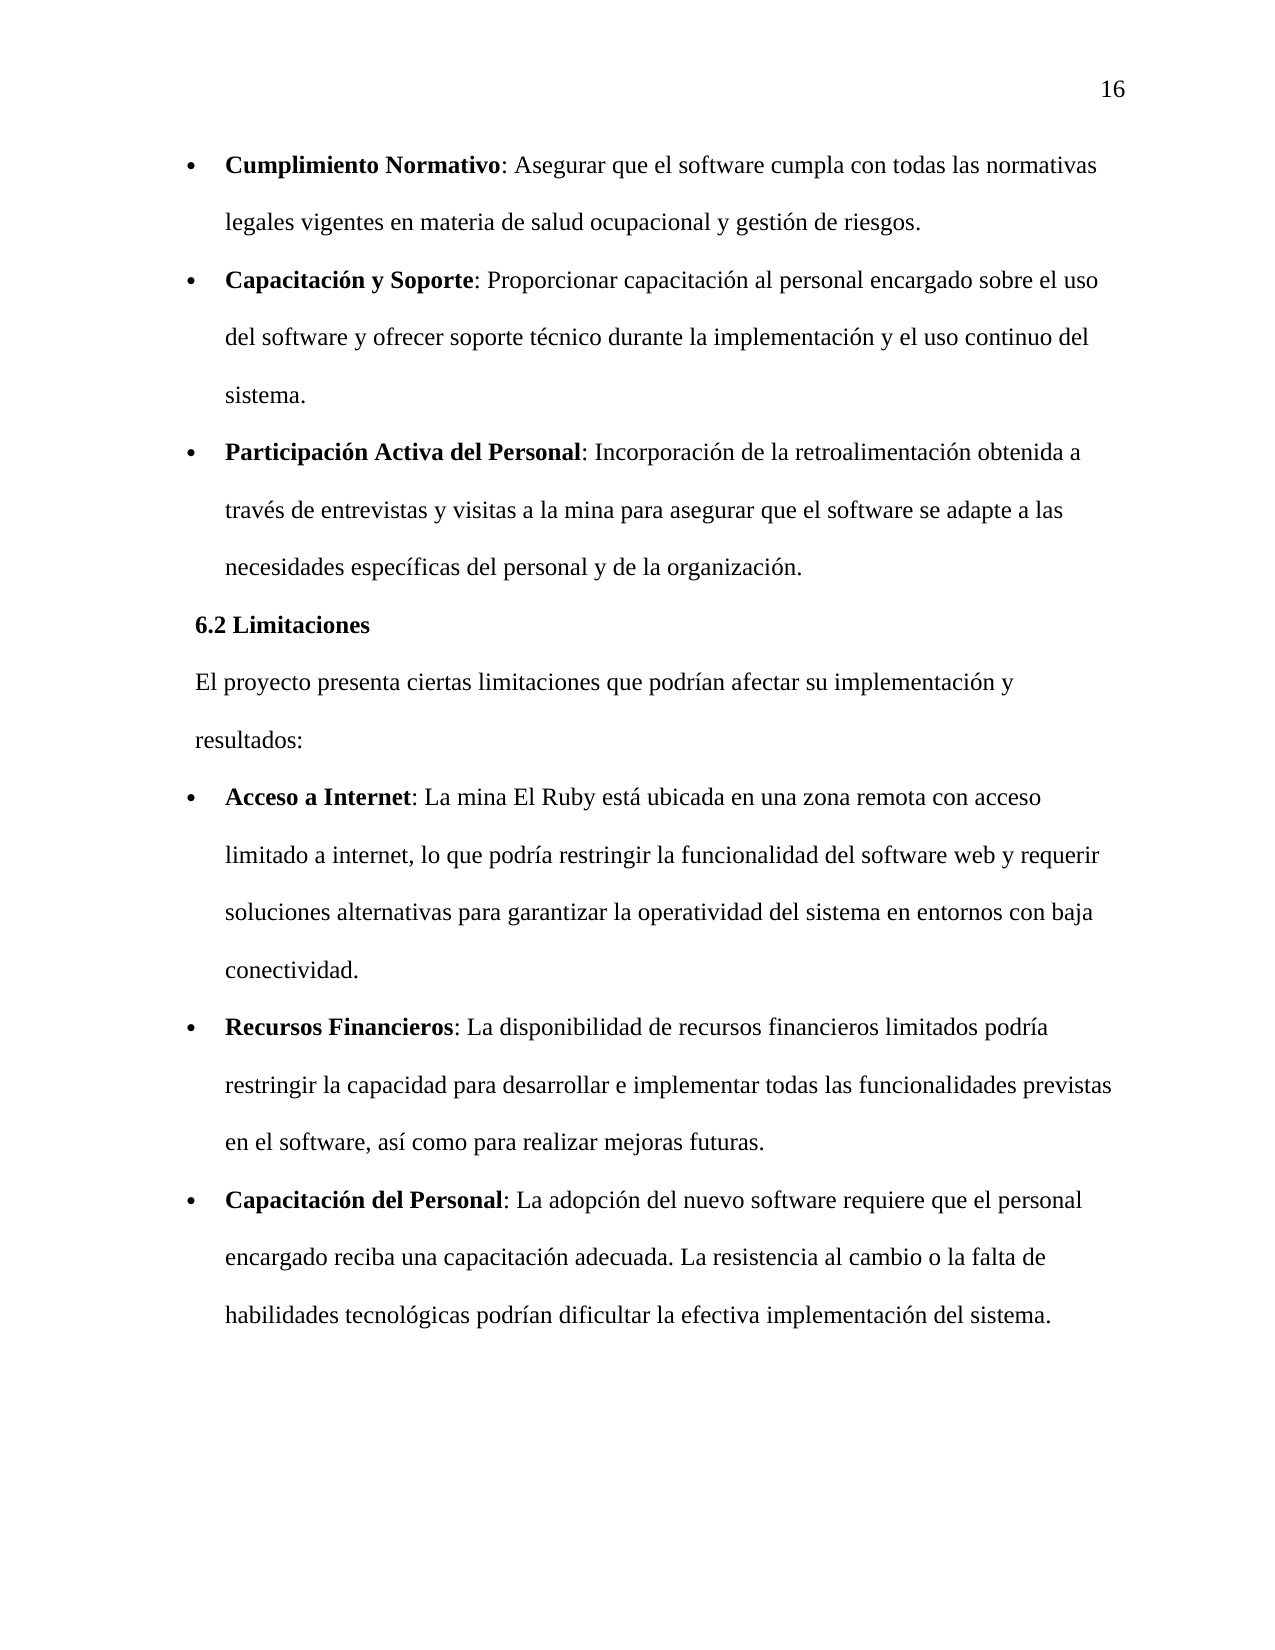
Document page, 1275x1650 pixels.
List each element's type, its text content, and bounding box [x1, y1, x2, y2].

text 6.2 Limitaciones [195, 610, 1125, 639]
list Participación Activa del Personal: Incorporación de la retroalimentación obtenida a través de entrevistas y visitas a la mina para asegurar que el software se adapte a las necesidades específicas del personal y de la organización. [187, 437, 1125, 581]
list Capacitación y Soporte: Proporcionar capacitación al personal encargado sobre el uso del software y ofrecer soporte técnico durante la implementación y el uso continuo del sistema. [187, 265, 1125, 409]
list Acceso a Internet: La mina El Ruby está ubicada en una zona remota con acceso limitado a internet, lo que podría restringir la funcionalidad del software web y requerir soluciones alternativas para garantizar la operatividad del sistema en entornos con baja conectividad. [187, 782, 1125, 984]
list Capacitación del Personal: La adopción del nuevo software requiere que el personal encargado reciba una capacitación adecuada. La resistencia al cambio o la falta de habilidades tecnológicas podrían dificultar la efectiva implementación del sistema. [187, 1185, 1125, 1329]
list Cumplimiento Normativo: Asegurar que el software cumpla con todas las normativas legales vigentes en materia de salud ocupacional y gestión de riesgos. [187, 150, 1125, 236]
list Recursos Financieros: La disponibilidad de recursos financieros limitados podría restringir la capacidad para desarrollar e implementar todas las funcionalidades previstas en el software, así como para realizar mejoras futuras. [187, 1012, 1125, 1156]
text El proyecto presenta ciertas limitaciones que podrían afectar su implementación y resultados: [195, 667, 1125, 754]
